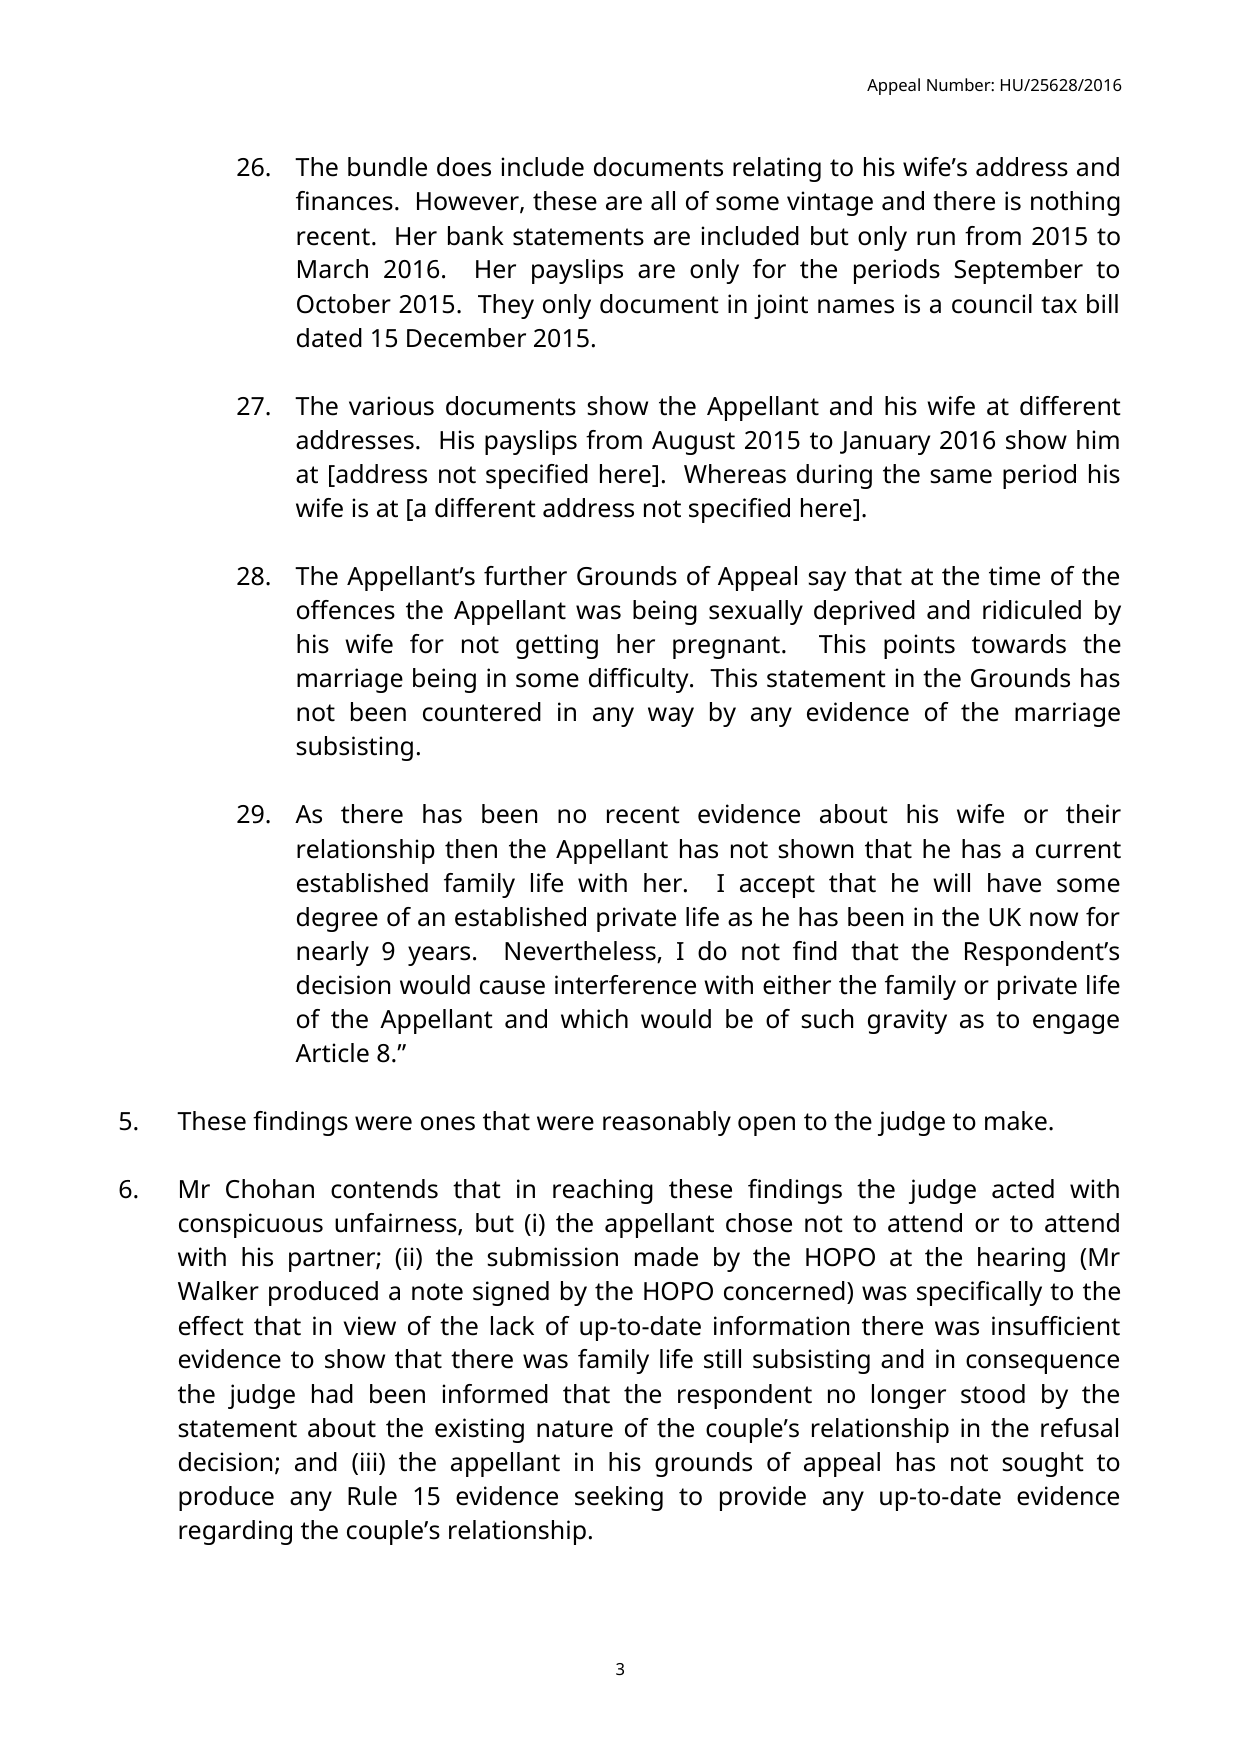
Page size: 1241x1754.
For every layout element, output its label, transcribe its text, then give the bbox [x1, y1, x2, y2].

text 6. Mr Chohan contends that in reaching these findings the judge acted with conspicuous unfairness, but (i) the appellant chose not to attend or to attend with his partner; (ii) the submission made by the HOPO at the hearing (Mr Walker produced a note signed by the HOPO concerned) was specifically to the effect that in view of the lack of up-to-date information there was insufficient evidence to show that there was family life still subsisting and in consequence the judge had been informed that the respondent no longer stood by the statement about the existing nature of the couple’s relationship in the refusal decision; and (iii) the appellant in his grounds of appeal has not sought to produce any Rule 15 evidence seeking to provide any up-to-date evidence regarding the couple’s relationship. [118, 1172, 1122, 1547]
text 26. The bundle does include documents relating to his wife’s address and finances. However, these are all of some vintage and there is nothing recent. Her bank statements are included but only run from 2015 to March 2016. Her payslips are only for the periods September to October 2015. They only document in joint names is a council tax bill dated 15 December 2015. [236, 150, 1122, 354]
text 29. As there has been no recent evidence about his wife or their relationship then the Appellant has not shown that he has a current established family life with her. I accept that he will have some degree of an established private life as he has been in the UK now for nearly 9 years. Nevertheless, I do not find that the Respondent’s decision would cause interference with either the family or private life of the Appellant and which would be of such gravity as to engage Article 8.” [236, 797, 1122, 1070]
text 27. The various documents show the Appellant and his wife at different addresses. His payslips from August 2015 to January 2016 show him at [address not specified here]. Whereas during the same period his wife is at [a different address not specified here]. [236, 388, 1122, 525]
text 5. These findings were ones that were reasonably open to the judge to make. [118, 1104, 1122, 1138]
text 28. The Appellant’s further Grounds of Appeal say that at the time of the offences the Appellant was being sexually deprived and ridiculed by his wife for not getting her pregnant. This points towards the marriage being in some difficulty. This statement in the Grounds has not been countered in any way by any evidence of the marriage subsisting. [236, 559, 1122, 763]
